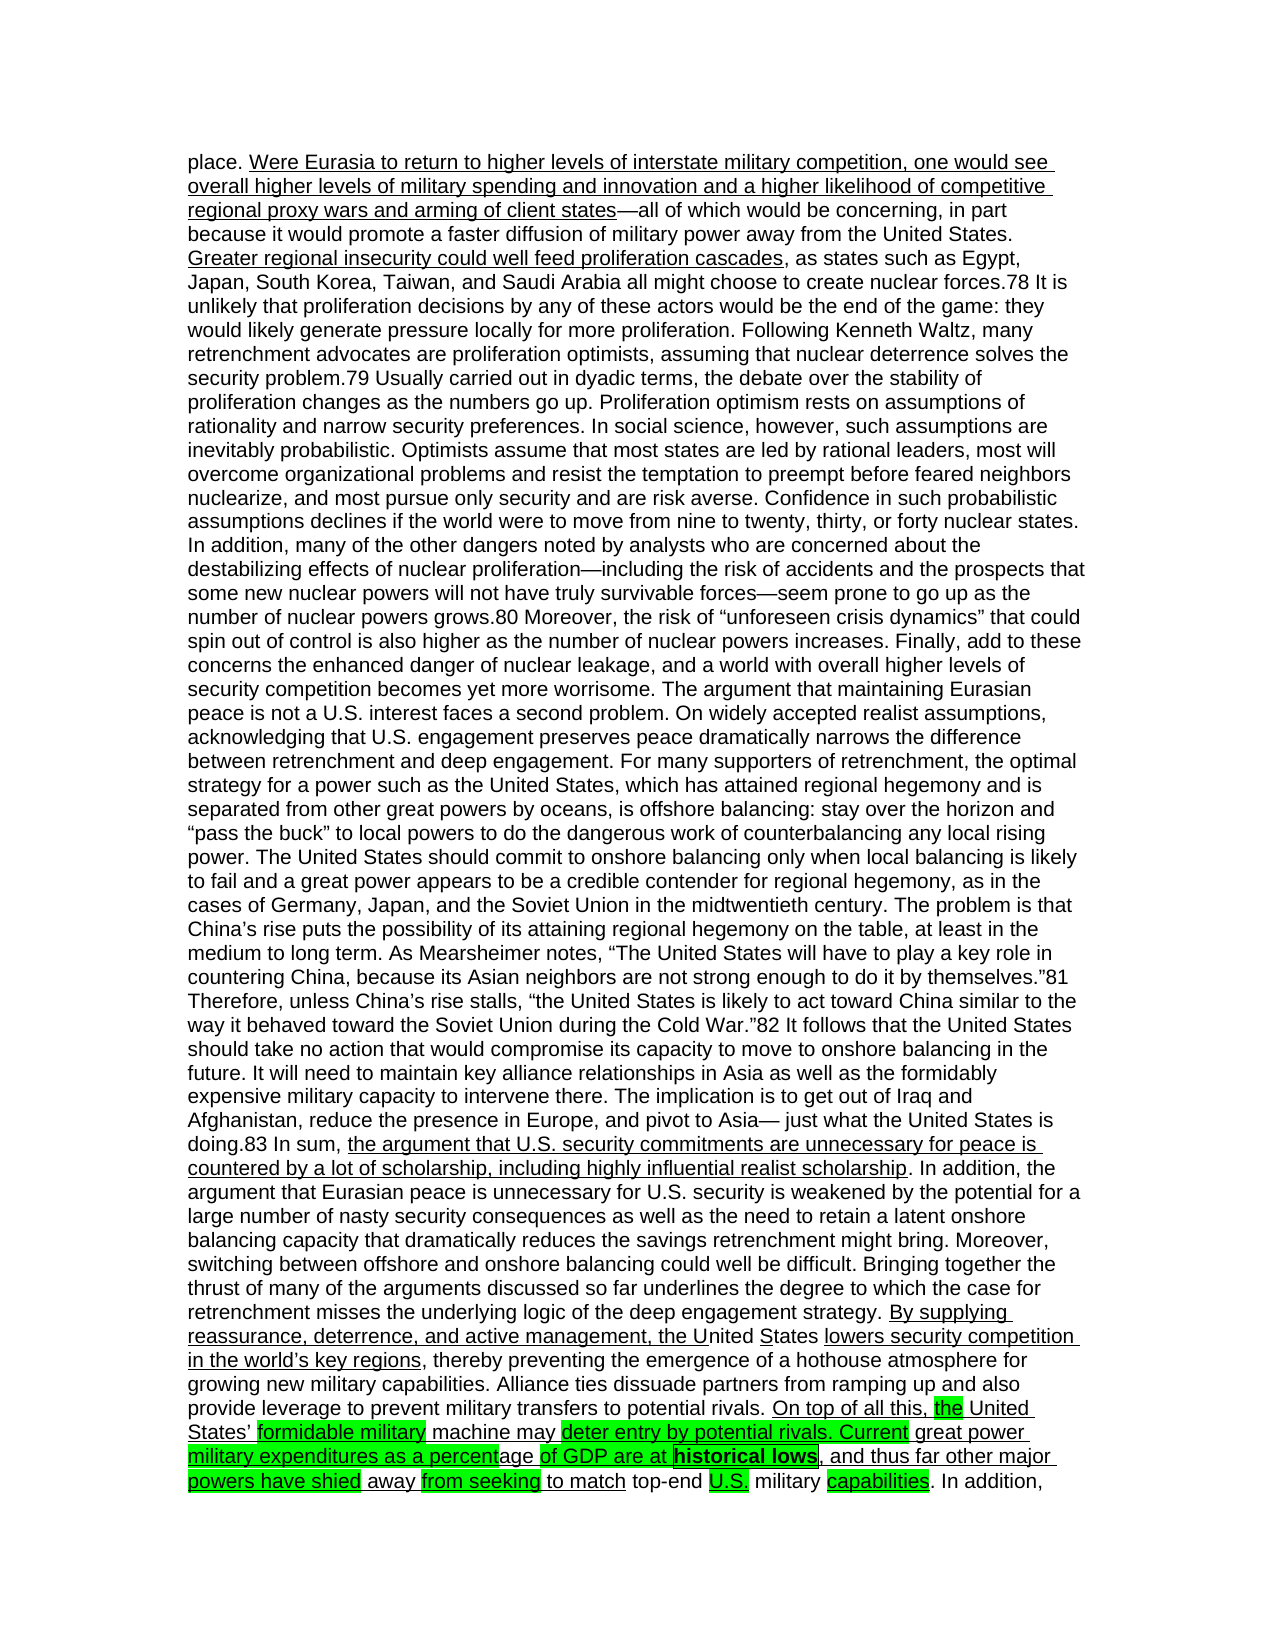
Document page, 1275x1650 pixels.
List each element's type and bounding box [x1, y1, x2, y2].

text [187, 150, 1087, 1493]
